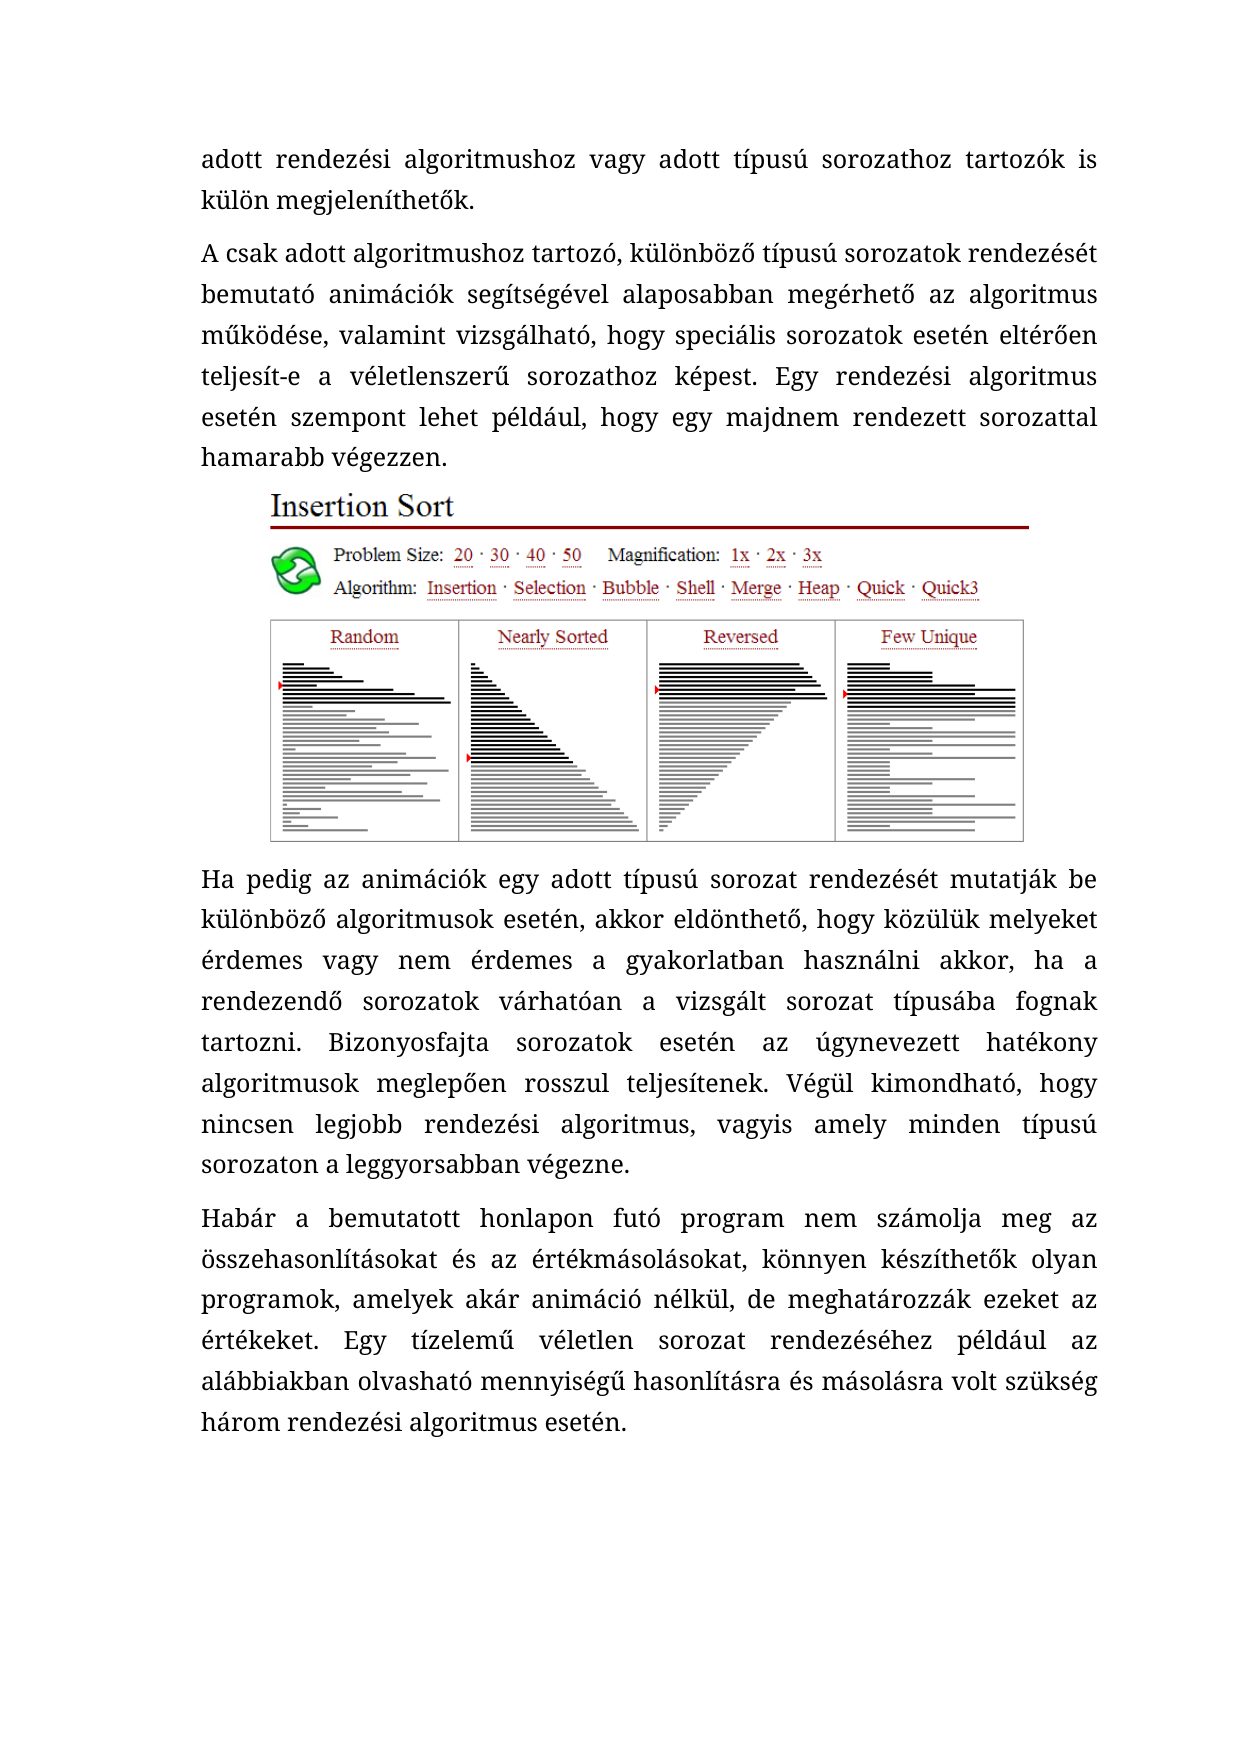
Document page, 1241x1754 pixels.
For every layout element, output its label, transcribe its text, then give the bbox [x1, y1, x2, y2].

text A csak adott algoritmushoz tartozó, különböző típusú sorozatok rendezését bemutató animációk segítségével alaposabban megérhető az algoritmus működése, valamint vizsgálható, hogy speciális sorozatok esetén eltérően teljesít-e a véletlenszerű sorozathoz képest. Egy rendezési algoritmus esetén szempont lehet például, hogy egy majdnem rendezett sorozattal hamarabb végezzen. [201, 236, 1098, 474]
picture [270, 493, 1029, 842]
text Habár a bemutatott honlapon futó program nem számolja meg az összehasonlításokat és az értékmásolásokat, könnyen készíthetők olyan programok, amelyek akár animáció nélkül, de meghatározzák ezeket az értékeket. Egy tízelemű véletlen sorozat rendezéséhez például az alábbiakban olvasható mennyiségű hasonlításra és másolásra volt szükség három rendezési algoritmus esetén. [201, 1200, 1098, 1439]
text Ha pedig az animációk egy adott típusú sorozat rendezését mutatják be különböző algoritmusok esetén, akkor eldönthető, hogy közülük melyeket érdemes vagy nem érdemes a gyakorlatban használni akkor, ha a rendezendő sorozatok várhatóan a vizsgált sorozat típusába fognak tartozni. Bizonyosfajta sorozatok esetén az úgynevezett hatékony algoritmusok meglepően rosszul teljesítenek. Végül kimondható, hogy nincsen legjobb rendezési algoritmus, vagyis amely minden típusú sorozaton a leggyorsabban végezne. [201, 861, 1098, 1181]
